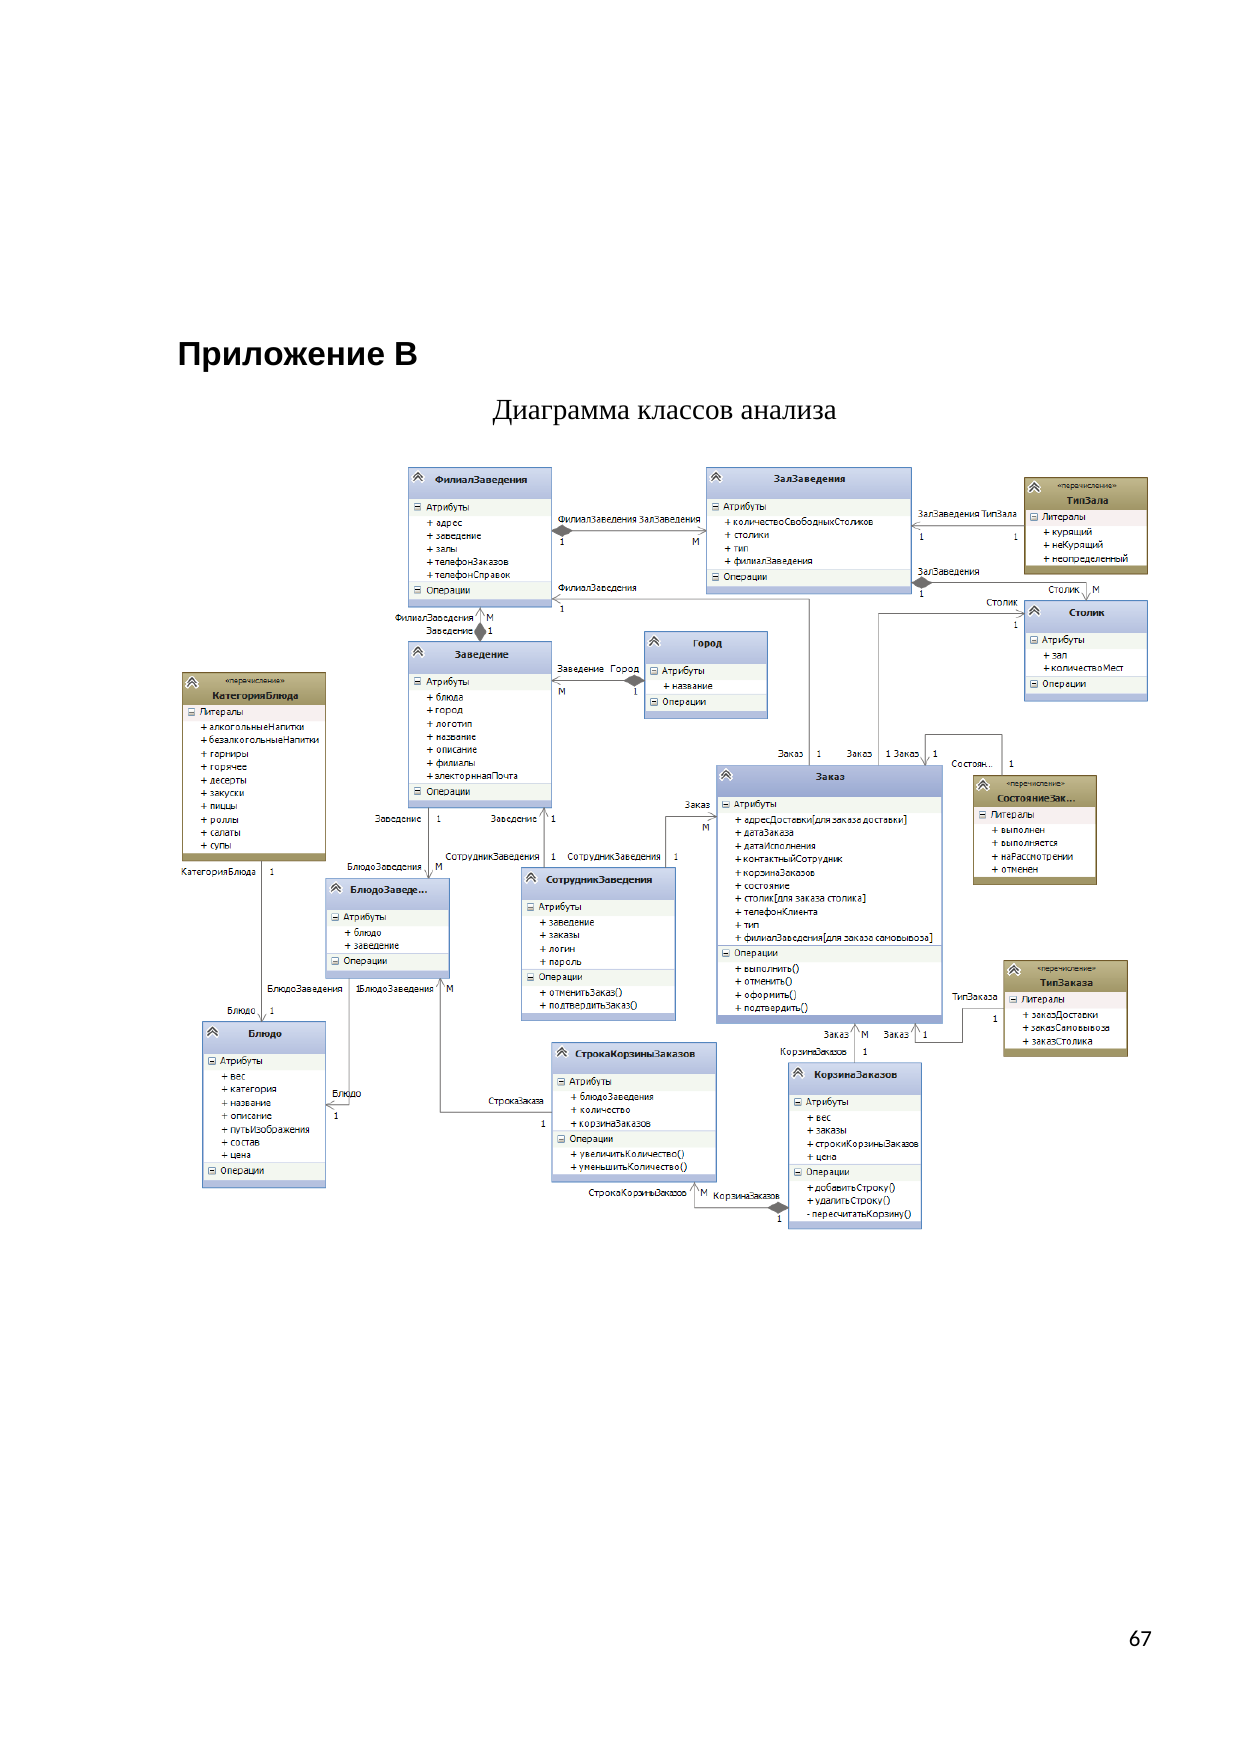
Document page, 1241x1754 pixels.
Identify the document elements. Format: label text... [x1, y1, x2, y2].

subtitle Приложение В [177, 334, 1152, 373]
text Диаграмма классов анализа [177, 392, 1152, 426]
picture [177, 463, 1152, 1234]
